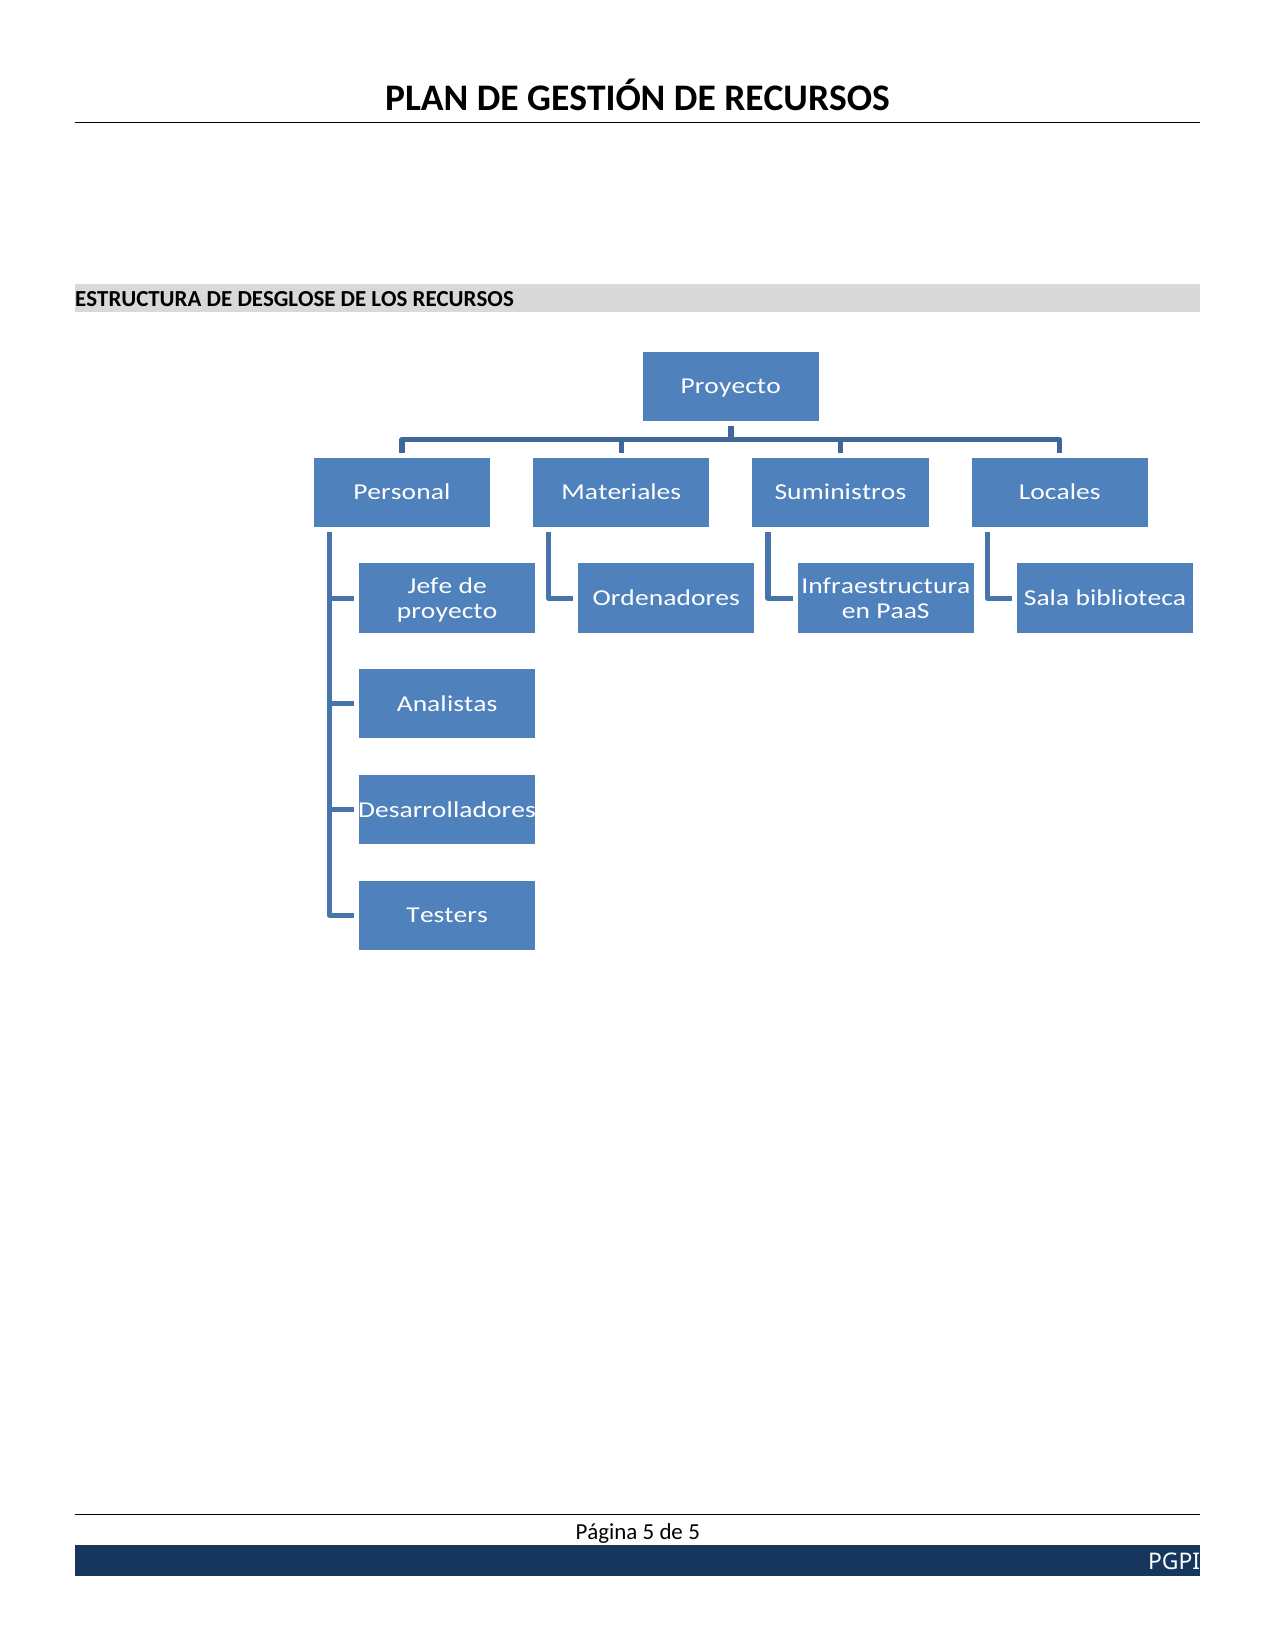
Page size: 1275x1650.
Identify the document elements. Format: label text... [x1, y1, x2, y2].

text ESTRUCTURA DE DESGLOSE DE LOS RECURSOS [75, 284, 1200, 312]
